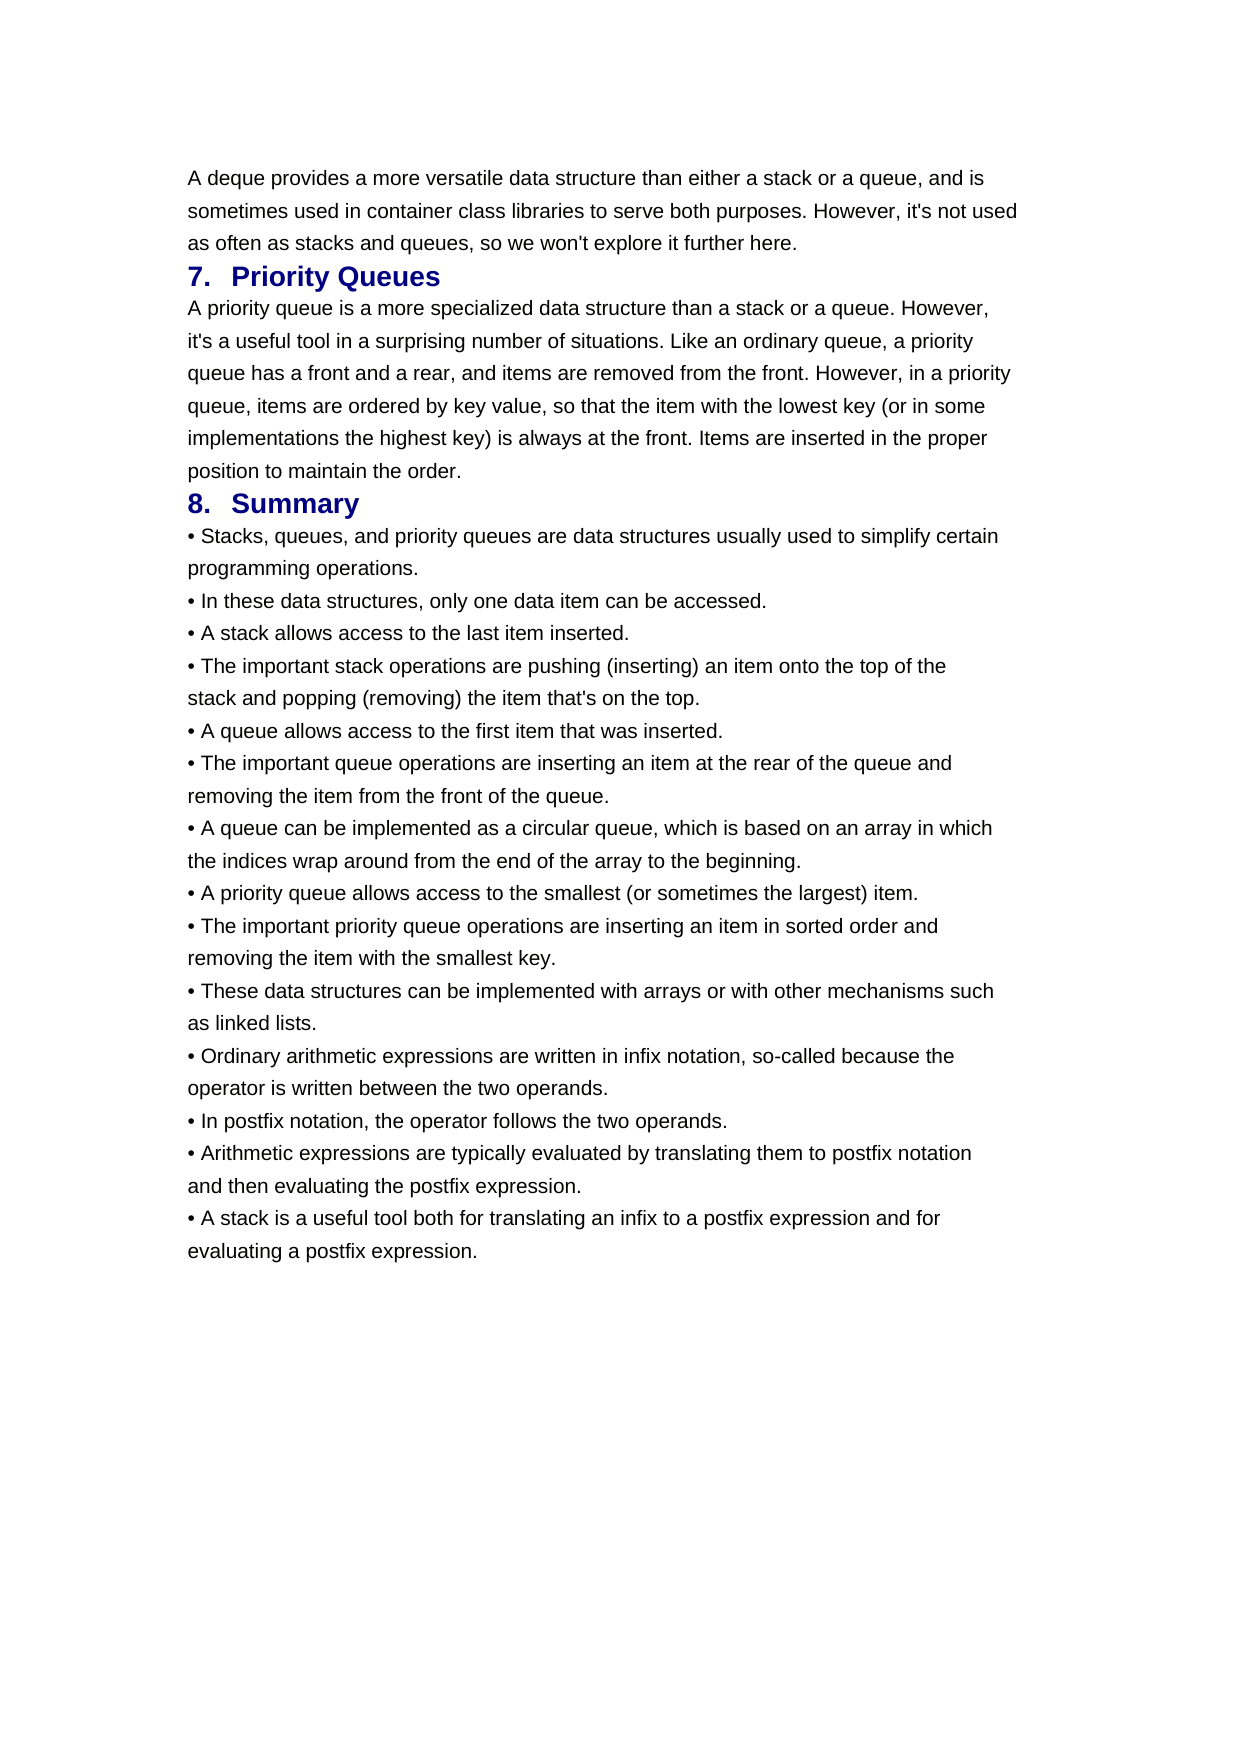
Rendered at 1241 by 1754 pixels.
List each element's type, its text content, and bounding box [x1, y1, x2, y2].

text • These data structures can be implemented with arrays or with other mechanisms such [187, 974, 1053, 1007]
text queue has a front and a rear, and items are removed from the front. However, in a priority [187, 357, 1053, 389]
text the indices wrap around from the end of the array to the beginning. [187, 844, 1053, 877]
text operator is written between the two operands. [187, 1072, 1053, 1104]
text position to maintain the order. [187, 454, 1053, 487]
text programming operations. [187, 552, 1053, 584]
text stack and popping (removing) the item that's on the top. [187, 682, 1053, 714]
text • A stack allows access to the last item inserted. [187, 617, 1053, 649]
text removing the item with the smallest key. [187, 942, 1053, 974]
text as often as stacks and queues, so we won't explore it further here. [187, 227, 1053, 259]
text A deque provides a more versatile data structure than either a stack or a queue, and is [187, 162, 1053, 194]
text as linked lists. [187, 1007, 1053, 1039]
text removing the item from the front of the queue. [187, 779, 1053, 812]
text • Stacks, queues, and priority queues are data structures usually used to simplify certain [187, 519, 1053, 552]
text • A priority queue allows access to the smallest (or sometimes the largest) item. [187, 877, 1053, 909]
text • A queue allows access to the first item that was inserted. [187, 714, 1053, 747]
text • The important priority queue operations are inserting an item in sorted order and [187, 909, 1053, 942]
text sometimes used in container class libraries to serve both purposes. However, it's not used [187, 194, 1053, 227]
text • In postfix notation, the operator follows the two operands. [187, 1104, 1053, 1137]
text queue, items are ordered by key value, so that the item with the lowest key (or in some [187, 389, 1053, 422]
text and then evaluating the postfix expression. [187, 1169, 1053, 1202]
text evaluating a postfix expression. [187, 1234, 1053, 1267]
text • In these data structures, only one data item can be accessed. [187, 584, 1053, 617]
text • A queue can be implemented as a circular queue, which is based on an array in which [187, 812, 1053, 844]
text A priority queue is a more specialized data structure than a stack or a queue. However, [187, 292, 1053, 324]
text • Ordinary arithmetic expressions are written in infix notation, so-called because the [187, 1039, 1053, 1072]
text implementations the highest key) is always at the front. Items are inserted in the proper [187, 422, 1053, 454]
text • The important stack operations are pushing (inserting) an item onto the top of the [187, 649, 1053, 682]
list Summary [187, 487, 1053, 519]
text it's a useful tool in a surprising number of situations. Like an ordinary queue, a priority [187, 324, 1053, 357]
list Priority Queues [187, 259, 1053, 292]
text • A stack is a useful tool both for translating an infix to a postfix expression and for [187, 1202, 1053, 1234]
text • Arithmetic expressions are typically evaluated by translating them to postfix notation [187, 1137, 1053, 1169]
text • The important queue operations are inserting an item at the rear of the queue and [187, 747, 1053, 779]
